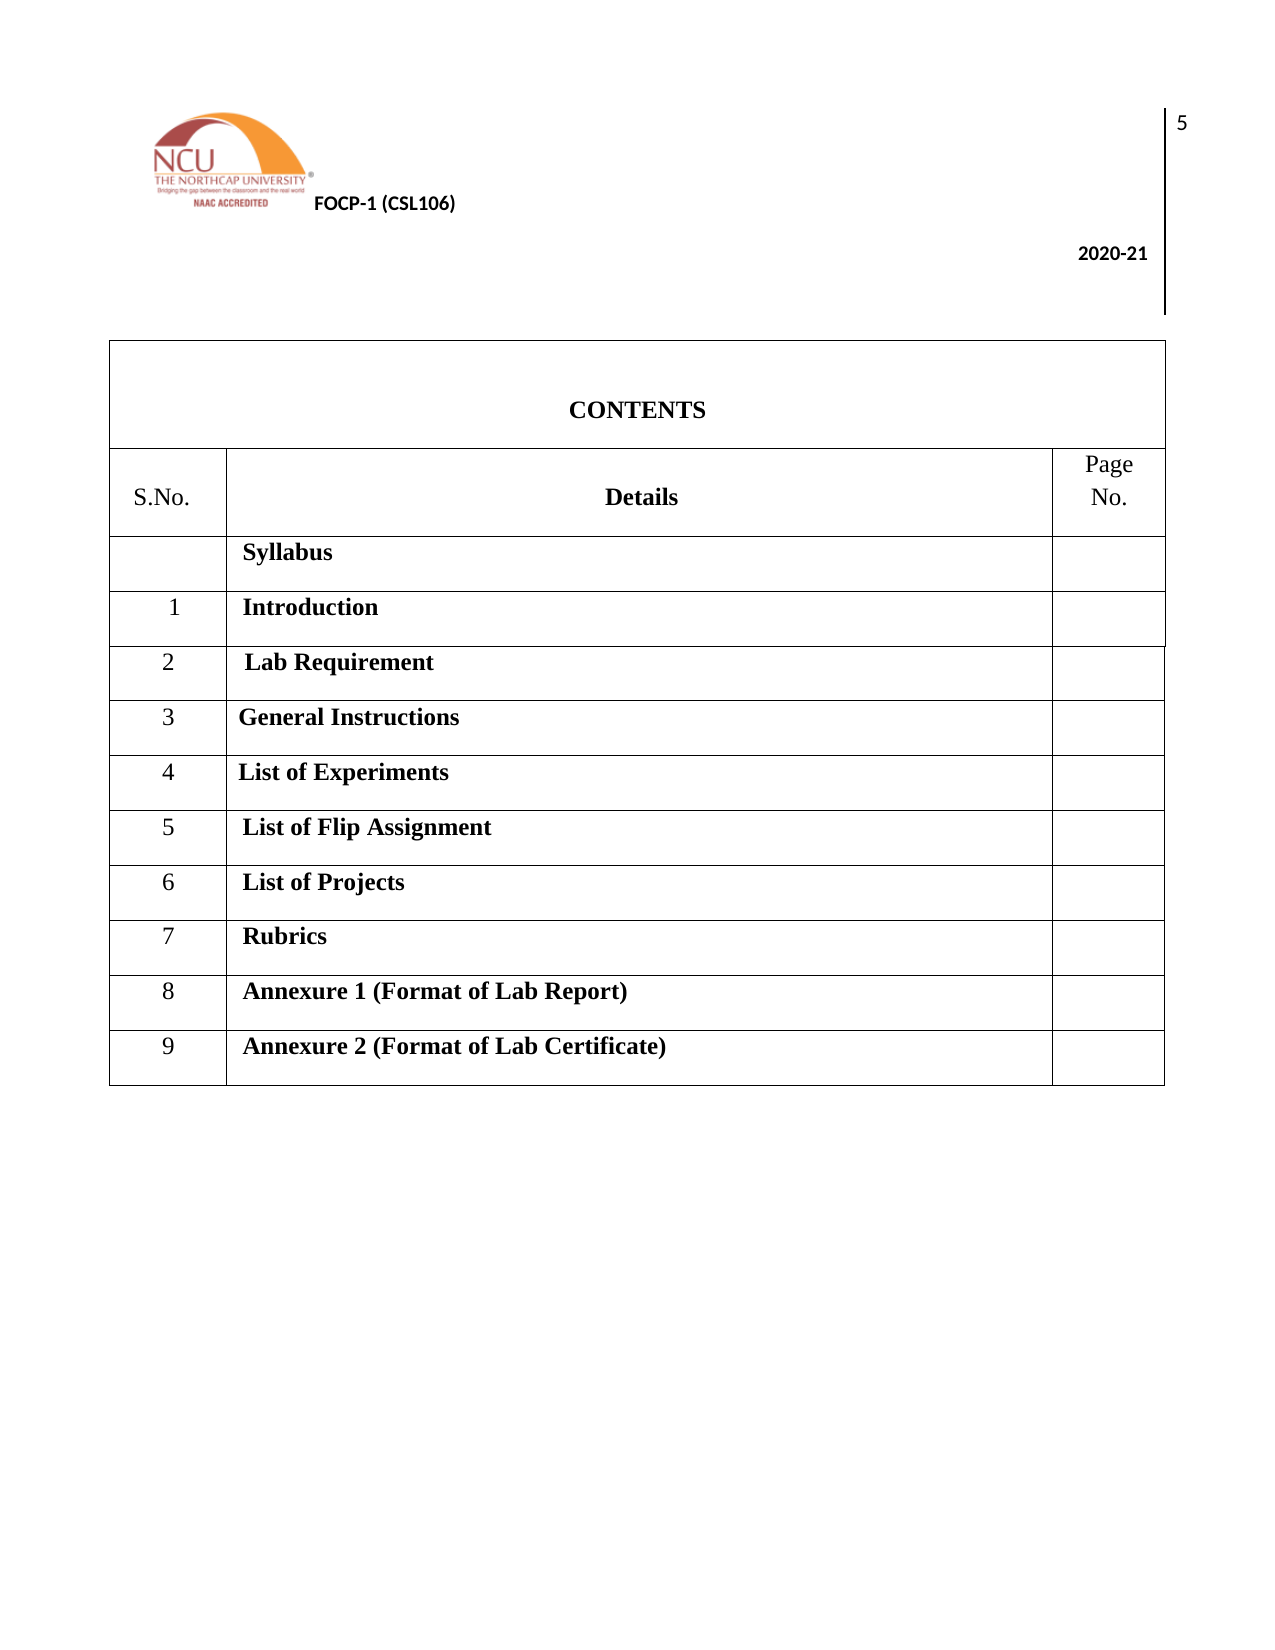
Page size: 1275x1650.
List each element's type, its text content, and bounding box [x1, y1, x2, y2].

table_cell S.No. [110, 449, 226, 536]
table_cell 7 [110, 921, 226, 975]
table_cell Page No. [1053, 449, 1165, 536]
table_cell 6 [110, 866, 226, 920]
table_cell Introduction [227, 592, 1052, 646]
table_cell List of Flip Assignment [227, 811, 1052, 865]
table_cell [1053, 811, 1164, 865]
table_cell [1053, 921, 1164, 975]
table_cell [1053, 701, 1164, 755]
table_header CONTENTS [110, 341, 1165, 448]
table_cell [1053, 647, 1164, 700]
table_cell [1053, 756, 1164, 810]
table_cell Syllabus [227, 537, 1052, 591]
table_cell 8 [110, 976, 226, 1030]
table_cell General Instructions [227, 701, 1052, 755]
table_cell 5 [110, 811, 226, 865]
table_cell 4 [110, 756, 226, 810]
table_cell 2 [110, 647, 226, 700]
table_cell Annexure 1 (Format of Lab Report) [227, 976, 1052, 1030]
table_cell 9 [110, 1031, 226, 1085]
table_cell Annexure 2 (Format of Lab Certificate) [227, 1031, 1052, 1085]
table_cell [1053, 537, 1165, 591]
table_cell Details [227, 449, 1052, 536]
table_cell 1 [110, 592, 226, 646]
table_cell List of Projects [227, 866, 1052, 920]
table_cell [1053, 592, 1165, 646]
table_cell [1053, 866, 1164, 920]
table_cell Lab Requirement [227, 647, 1052, 700]
table_cell [1053, 1031, 1164, 1085]
table_cell [1053, 976, 1164, 1030]
picture [150, 108, 315, 210]
table_cell List of Experiments [227, 756, 1052, 810]
table_cell [110, 537, 226, 591]
table_cell 3 [110, 701, 226, 755]
table_cell Rubrics [227, 921, 1052, 975]
